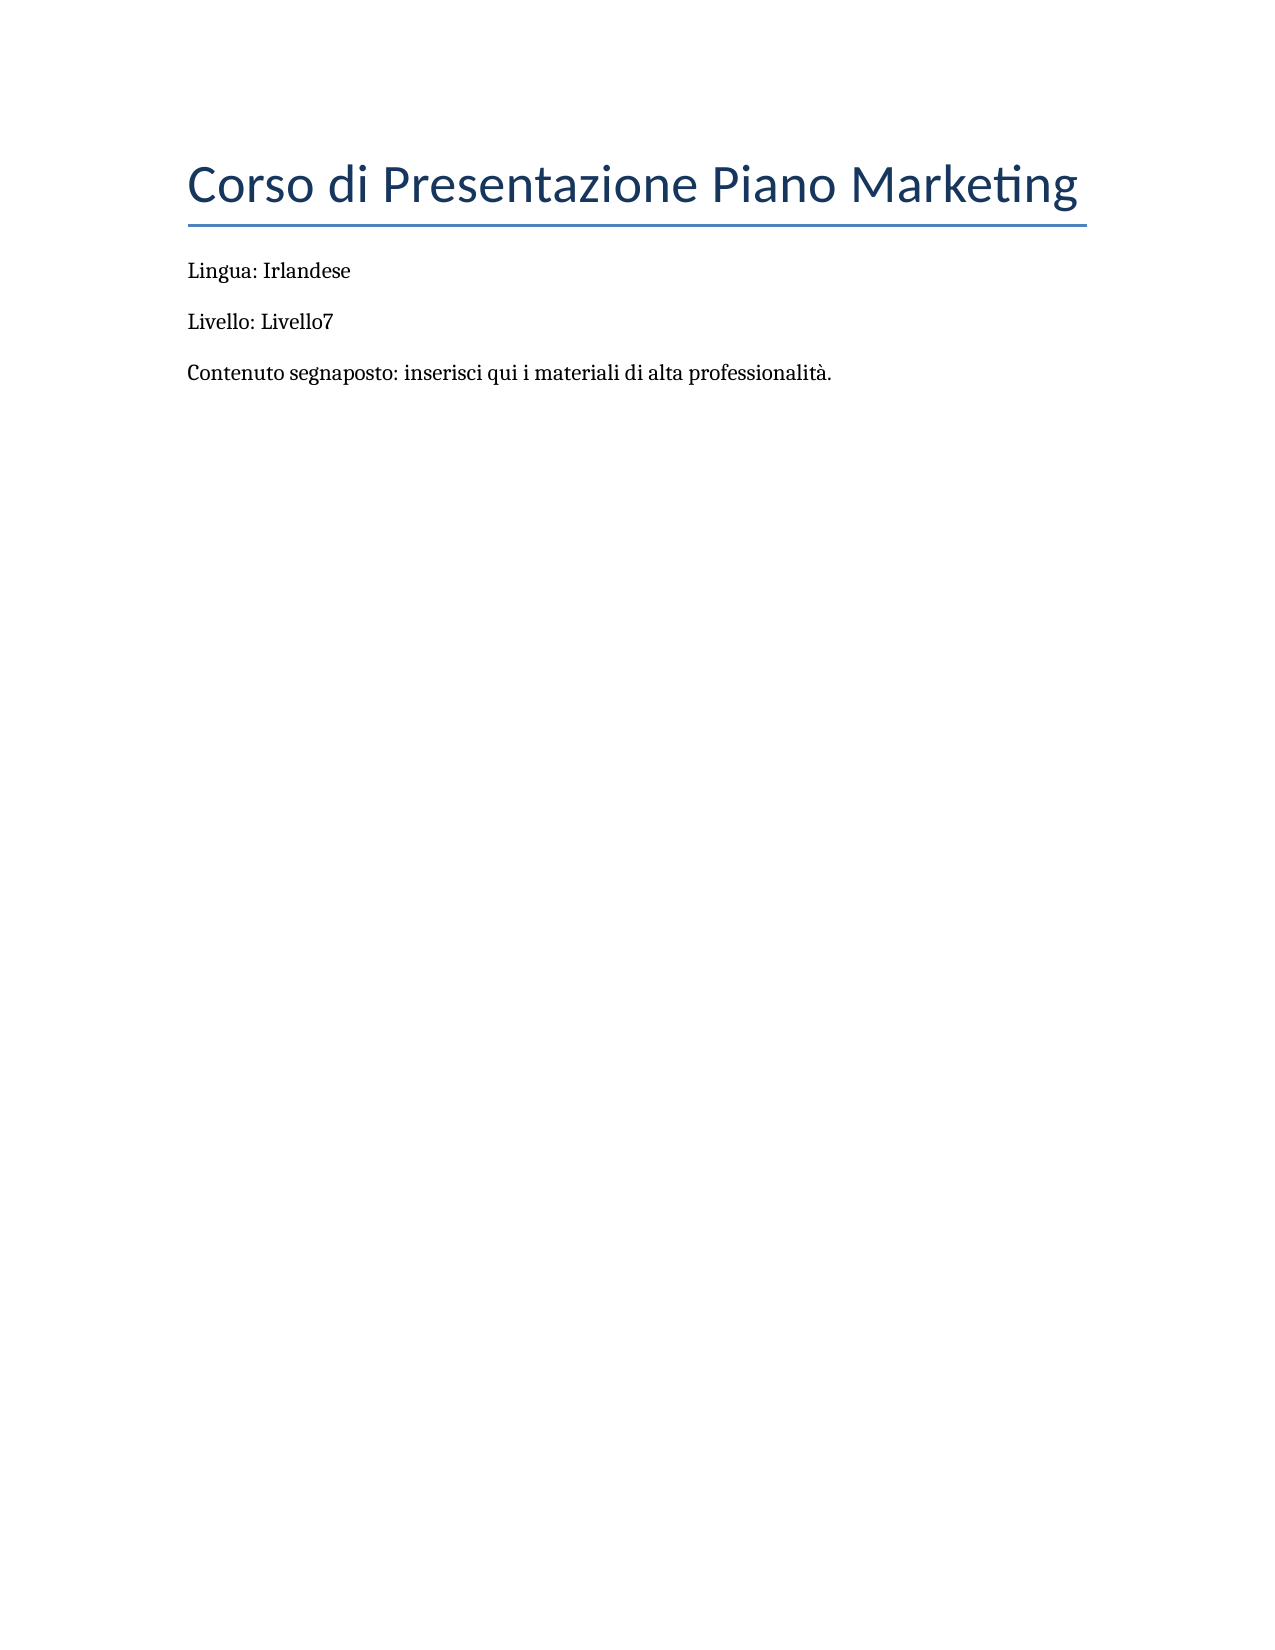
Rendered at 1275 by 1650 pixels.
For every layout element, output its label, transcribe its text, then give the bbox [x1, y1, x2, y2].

title Corso di Presentazione Piano Marketing [187, 150, 1087, 227]
text Lingua: Irlandese [187, 258, 1087, 284]
text Livello: Livello7 [187, 309, 1087, 335]
text Contenuto segnaposto: inserisci qui i materiali di alta professionalità. [187, 360, 1087, 386]
